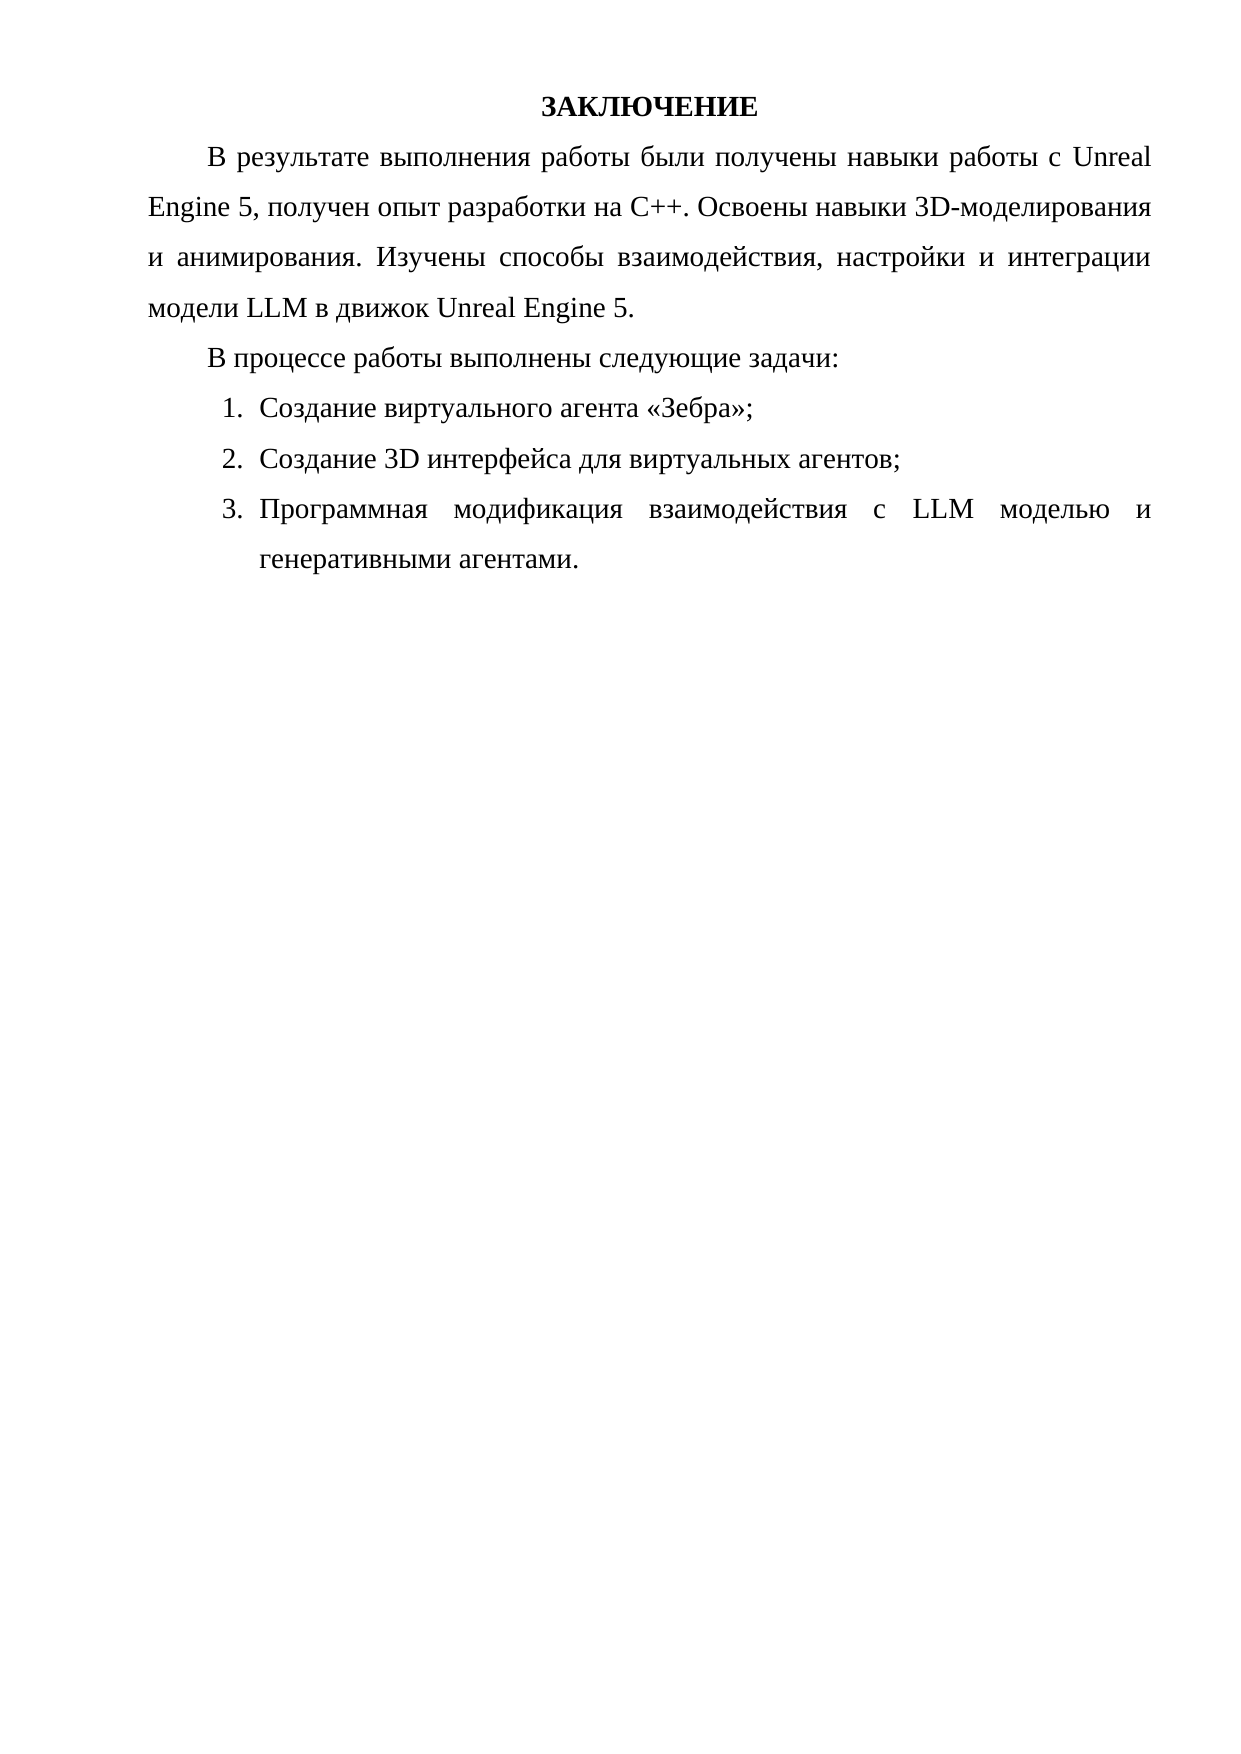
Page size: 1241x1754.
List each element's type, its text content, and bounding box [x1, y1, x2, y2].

text В процессе работы выполнены следующие задачи: [148, 340, 1152, 374]
text В результате выполнения работы были получены навыки работы с Unreal Engine 5, получен опыт разработки на C++. Освоены навыки 3D-моделирования и анимирования. Изучены способы взаимодействия, настройки и интеграции модели LLM в движок Unreal Engine 5. [148, 139, 1152, 323]
list Создание 3D интерфейса для виртуальных агентов; [222, 441, 1152, 474]
list Создание виртуального агента «Зебра»; [222, 391, 1152, 424]
text ЗАКЛЮЧЕНИЕ [148, 89, 1152, 122]
list Программная модификация взаимодействия с LLM моделью и генеративными агентами. [222, 491, 1152, 575]
